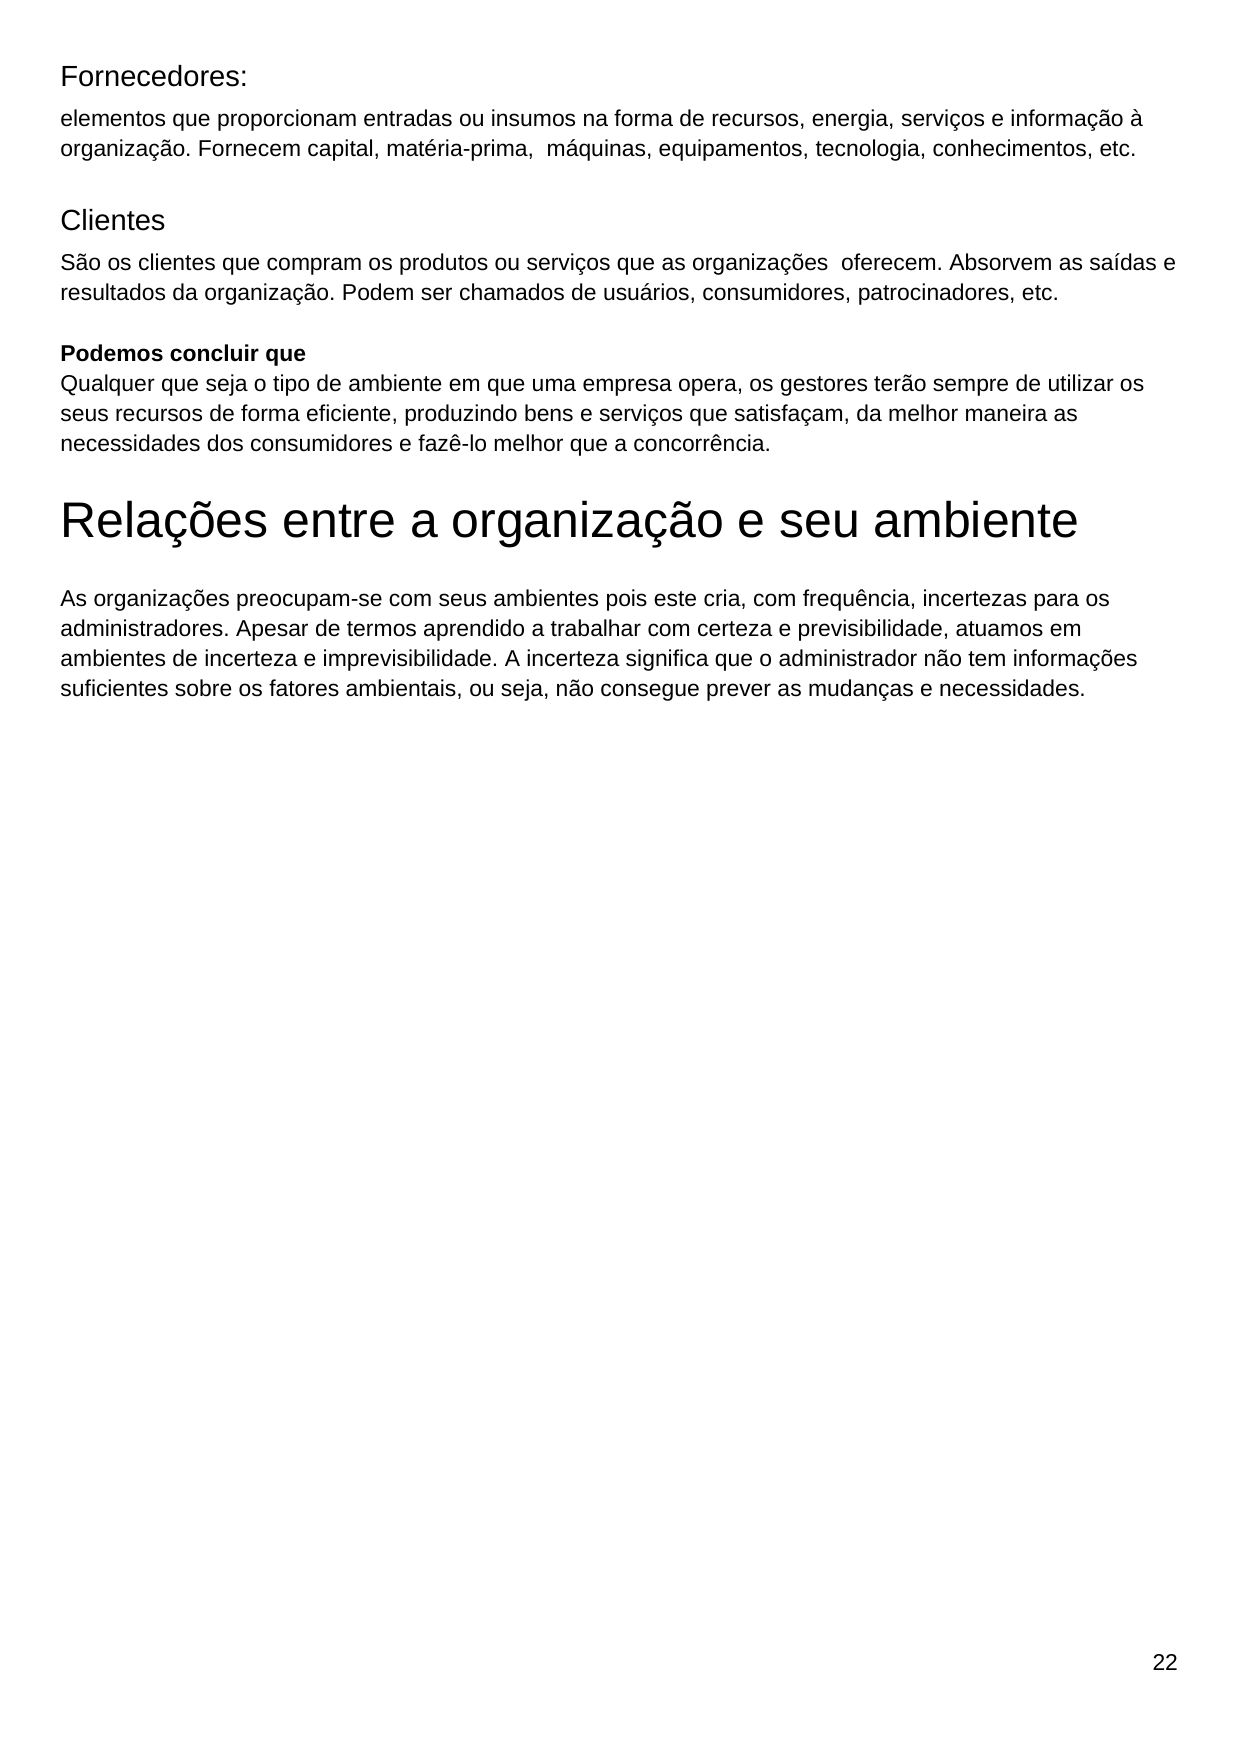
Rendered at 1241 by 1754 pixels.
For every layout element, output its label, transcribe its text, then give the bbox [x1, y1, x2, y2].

text São os clientes que compram os produtos ou serviços que as organizações oferecem. Absorvem as saídas e resultados da organização. Podem ser chamados de usuários, consumidores, patrocinadores, etc. [60, 249, 1178, 306]
subtitle Clientes [60, 203, 1178, 236]
subtitle Fornecedores: [60, 59, 1178, 92]
text As organizações preocupam-se com seus ambientes pois este cria, com frequência, incertezas para os administradores. Apesar de termos aprendido a trabalhar com certeza e previsibilidade, atuamos em ambientes de incerteza e imprevisibilidade. A incerteza significa que o administrador não tem informações suficientes sobre os fatores ambientais, ou seja, não consegue prever as mudanças e necessidades. [60, 584, 1178, 702]
title Relações entre a organização e seu ambiente [60, 491, 1178, 548]
text Qualquer que seja o tipo de ambiente em que uma empresa opera, os gestores terão sempre de utilizar os seus recursos de forma eficiente, produzindo bens e serviços que satisfaçam, da melhor maneira as necessidades dos consumidores e fazê-lo melhor que a concorrência. [60, 370, 1178, 457]
text elementos que proporcionam entradas ou insumos na forma de recursos, energia, serviços e informação à organização. Fornecem capital, matéria-prima, máquinas, equipamentos, tecnologia, conhecimentos, etc. [60, 105, 1178, 162]
text Podemos concluir que [60, 339, 1178, 366]
